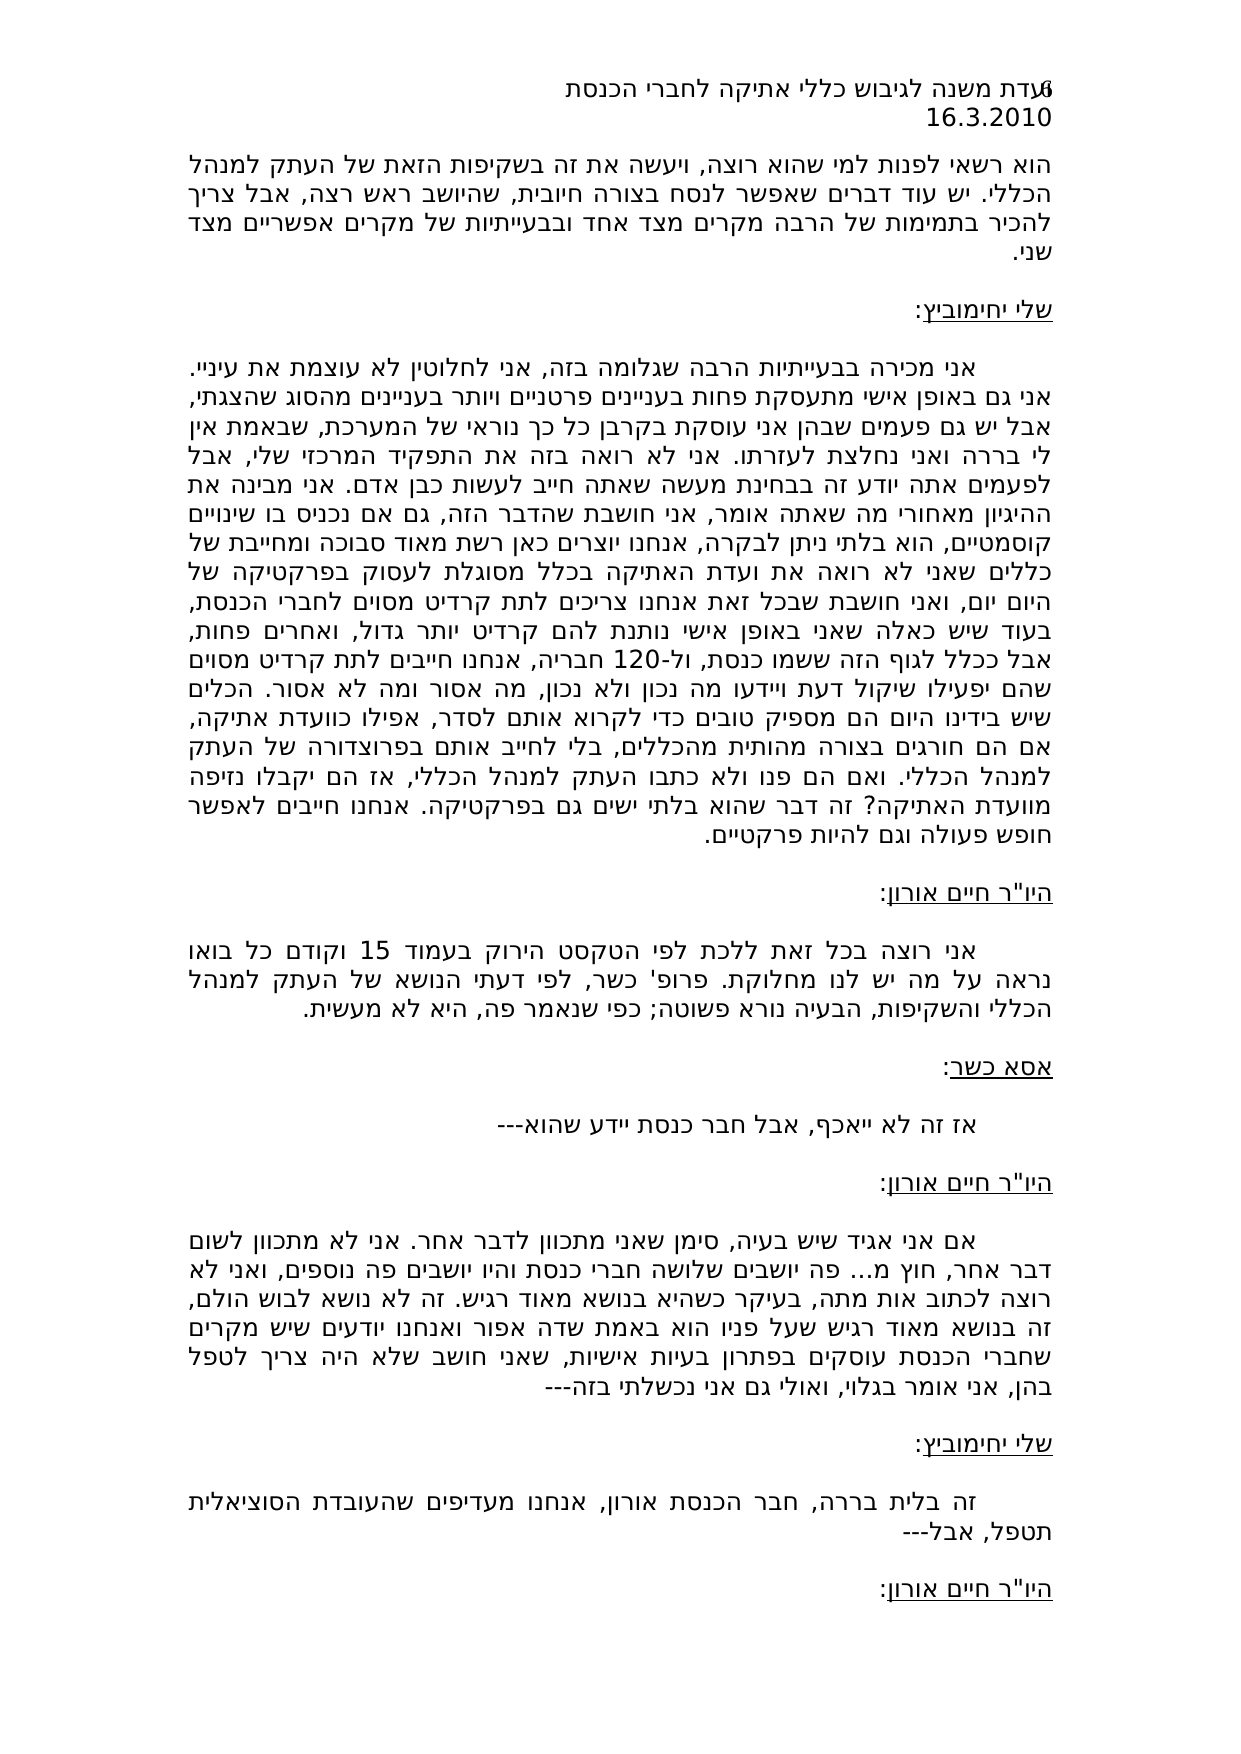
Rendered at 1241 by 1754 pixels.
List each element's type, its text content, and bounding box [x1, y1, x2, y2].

text אני מכירה בבעייתיות הרבה שגלומה בזה, אני לחלוטין לא עוצמת את עיניי. אני גם באופן אישי מתעסקת פחות בעניינים פרטניים ויותר בעניינים מהסוג שהצגתי, אבל יש גם פעמים שבהן אני עוסקת בקרבן כל כך נוראי של המערכת, שבאמת אין לי בררה ואני נחלצת לעזרתו. אני לא רואה בזה את התפקיד המרכזי שלי, אבל לפעמים אתה יודע זה בבחינת מעשה שאתה חייב לעשות כבן אדם. אני מבינה את ההיגיון מאחורי מה שאתה אומר, אני חושבת שהדבר הזה, גם אם נכניס בו שינויים קוסמטיים, הוא בלתי ניתן לבקרה, אנחנו יוצרים כאן רשת מאוד סבוכה ומחייבת של כללים שאני לא רואה את ועדת האתיקה בכלל מסוגלת לעסוק בפרקטיקה של היום יום, ואני חושבת שבכל זאת אנחנו צריכים לתת קרדיט מסוים לחברי הכנסת, בעוד שיש כאלה שאני באופן אישי נותנת להם קרדיט יותר גדול, ואחרים פחות, אבל ככלל לגוף הזה ששמו כנסת, ול-120 חבריה, אנחנו חייבים לתת קרדיט מסוים שהם יפעילו שיקול דעת ויידעו מה נכון ולא נכון, מה אסור ומה לא אסור. הכלים שיש בידינו היום הם מספיק טובים כדי לקרוא אותם לסדר, אפילו כוועדת אתיקה, אם הם חורגים בצורה מהותית מהכללים, בלי לחייב אותם בפרוצדורה של העתק למנהל הכללי. ואם הם פנו ולא כתבו העתק למנהל הכללי, אז הם יקבלו נזיפה מוועדת האתיקה? זה דבר שהוא בלתי ישים גם בפרקטיקה. אנחנו חייבים לאפשר חופש פעולה וגם להיות פרקטיים. [187, 353, 1053, 849]
text שלי יחימוביץ: [187, 1429, 1053, 1459]
text זה בלית בררה, חבר הכנסת אורון, אנחנו מעדיפים שהעובדת הסוציאלית תטפל, אבל--- [187, 1487, 1053, 1546]
text שלי יחימוביץ: [187, 295, 1053, 324]
text היו"ר חיים אורון: [187, 878, 1053, 907]
text היו"ר חיים אורון: [187, 1168, 1053, 1197]
text אסא כשר: [187, 1052, 1053, 1081]
text אם אני אגיד שיש בעיה, סימן שאני מתכוון לדבר אחר. אני לא מתכוון לשום דבר אחר, חוץ מ... פה יושבים שלושה חברי כנסת והיו יושבים פה נוספים, ואני לא רוצה לכתוב אות מתה, בעיקר כשהיא בנושא מאוד רגיש. זה לא נושא לבוש הולם, זה בנושא מאוד רגיש שעל פניו הוא באמת שדה אפור ואנחנו יודעים שיש מקרים שחברי הכנסת עוסקים בפתרון בעיות אישיות, שאני חושב שלא היה צריך לטפל בהן, אני אומר בגלוי, ואולי גם אני נכשלתי בזה--- [187, 1226, 1053, 1401]
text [187, 150, 1053, 267]
text אני רוצה בכל זאת ללכת לפי הטקסט הירוק בעמוד 15 וקודם כל בואו נראה על מה יש לנו מחלוקת. פרופ' כשר, לפי דעתי הנושא של העתק למנהל הכללי והשקיפות, הבעיה נורא פשוטה; כפי שנאמר פה, היא לא מעשית. [187, 936, 1053, 1023]
text היו"ר חיים אורון: [187, 1574, 1053, 1604]
text אז זה לא ייאכף, אבל חבר כנסת יידע שהוא--- [187, 1110, 1053, 1139]
